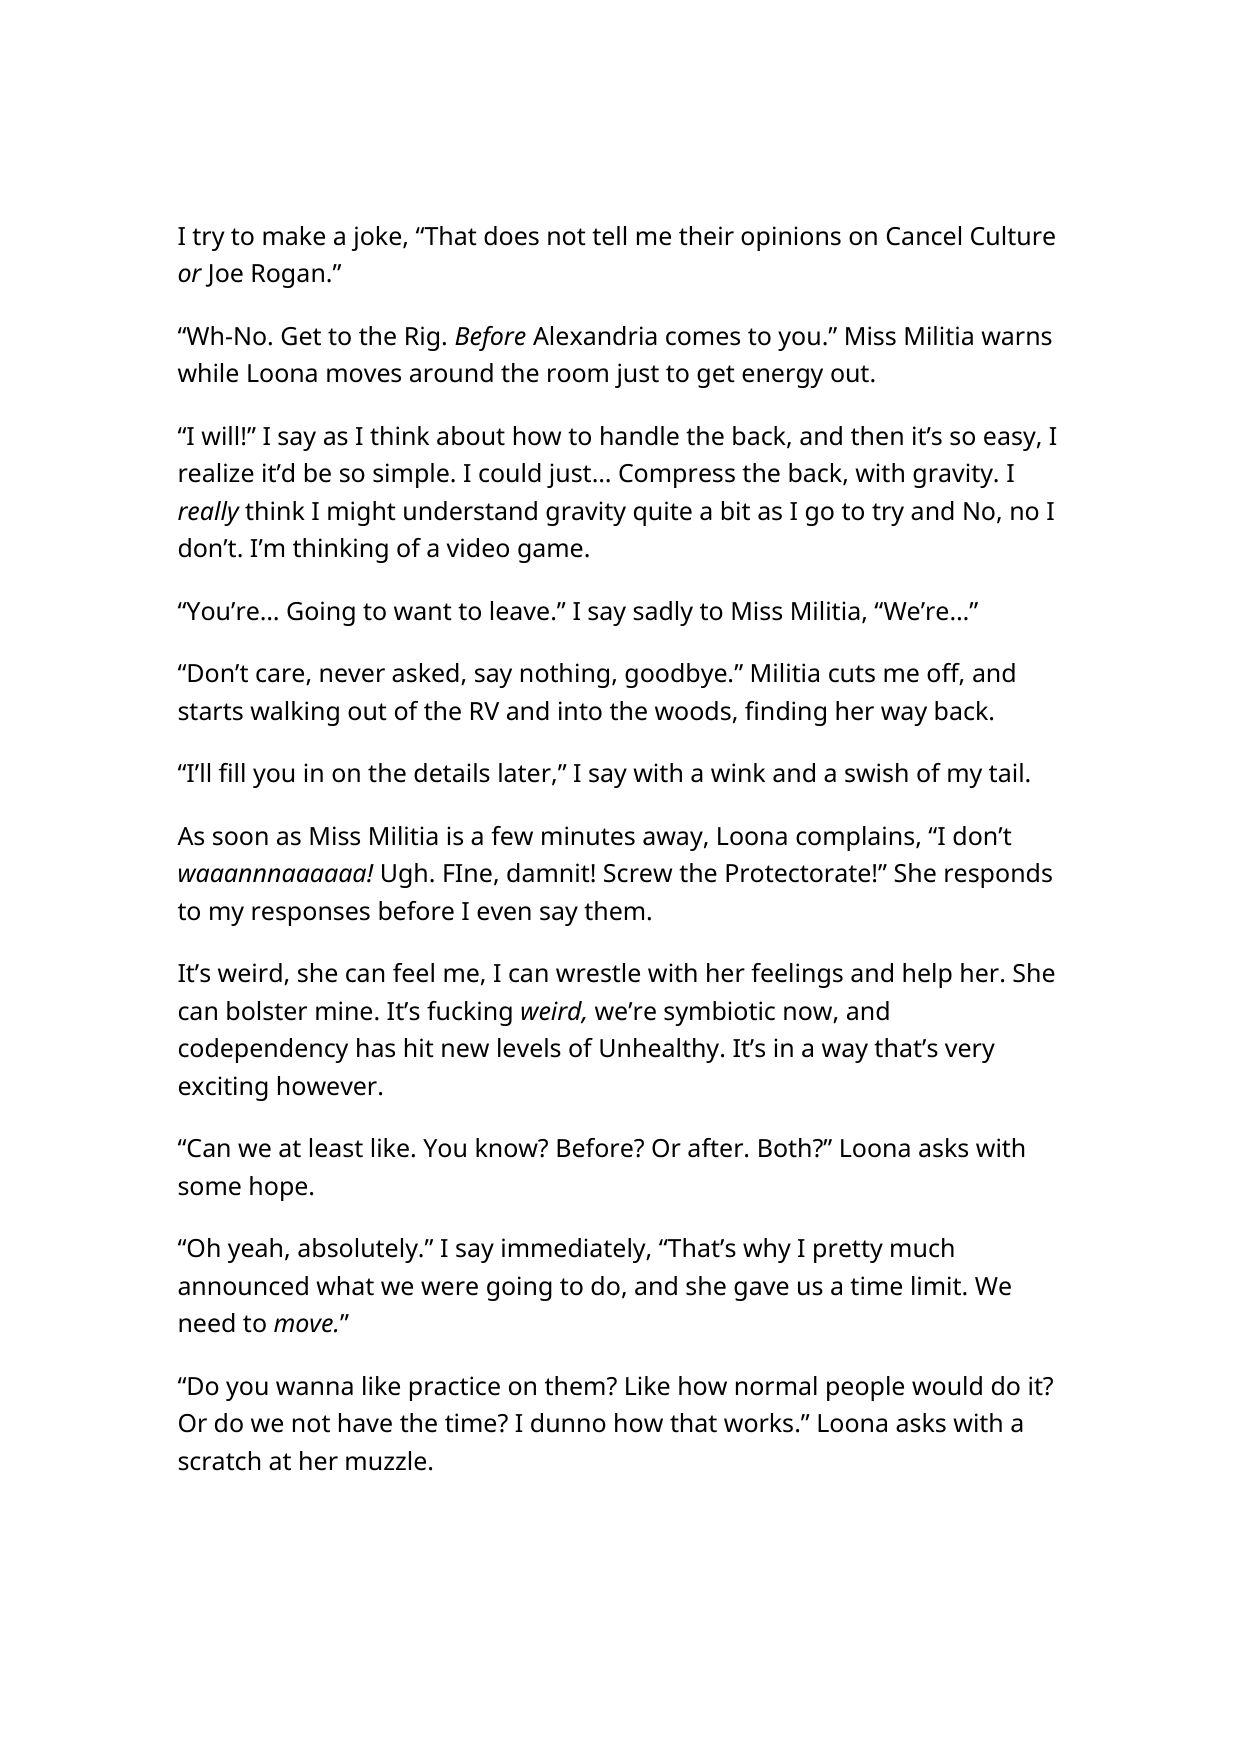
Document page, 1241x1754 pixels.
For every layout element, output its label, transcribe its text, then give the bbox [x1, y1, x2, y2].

text “I will!” I say as I think about how to handle the back, and then it’s so easy, I realize it’d be so simple. I could just… Compress the back, with gravity. I really think I might understand gravity quite a bit as I go to try and No, no I don’t. I’m thinking of a video game. [177, 417, 1063, 567]
text I try to make a joke, “That does not tell me their opinions on Cancel Culture or Joe Rogan.” [177, 217, 1063, 292]
text “Wh-No. Get to the Rig. Before Alexandria comes to you.” Miss Militia warns while Loona moves around the room just to get energy out. [177, 317, 1063, 392]
text “Oh yeah, absolutely.” I say immediately, “That’s why I pretty much announced what we were going to do, and she gave us a time limit. We need to move.” [177, 1229, 1063, 1342]
text As soon as Miss Militia is a few minutes away, Loona complains, “I don’t waaannnaaaaaa! Ugh. FIne, damnit! Screw the Protectorate!” She responds to my responses before I even say them. [177, 817, 1063, 929]
text “Don’t care, never asked, say nothing, goodbye.” Militia cuts me off, and starts walking out of the RV and into the woods, finding her way back. [177, 654, 1063, 729]
text “You’re… Going to want to leave.” I say sadly to Miss Militia, “We’re…” [177, 592, 1063, 629]
text “Can we at least like. You know? Before? Or after. Both?” Loona asks with some hope. [177, 1129, 1063, 1204]
text “Do you wanna like practice on them? Like how normal people would do it? Or do we not have the time? I dunno how that works.” Loona asks with a scratch at her muzzle. [177, 1367, 1063, 1479]
text It’s weird, she can feel me, I can wrestle with her feelings and help her. She can bolster mine. It’s fucking weird, we’re symbiotic now, and codependency has hit new levels of Unhealthy. It’s in a way that’s very exciting however. [177, 954, 1063, 1104]
text “I’ll fill you in on the details later,” I say with a wink and a swish of my tail. [177, 754, 1063, 792]
